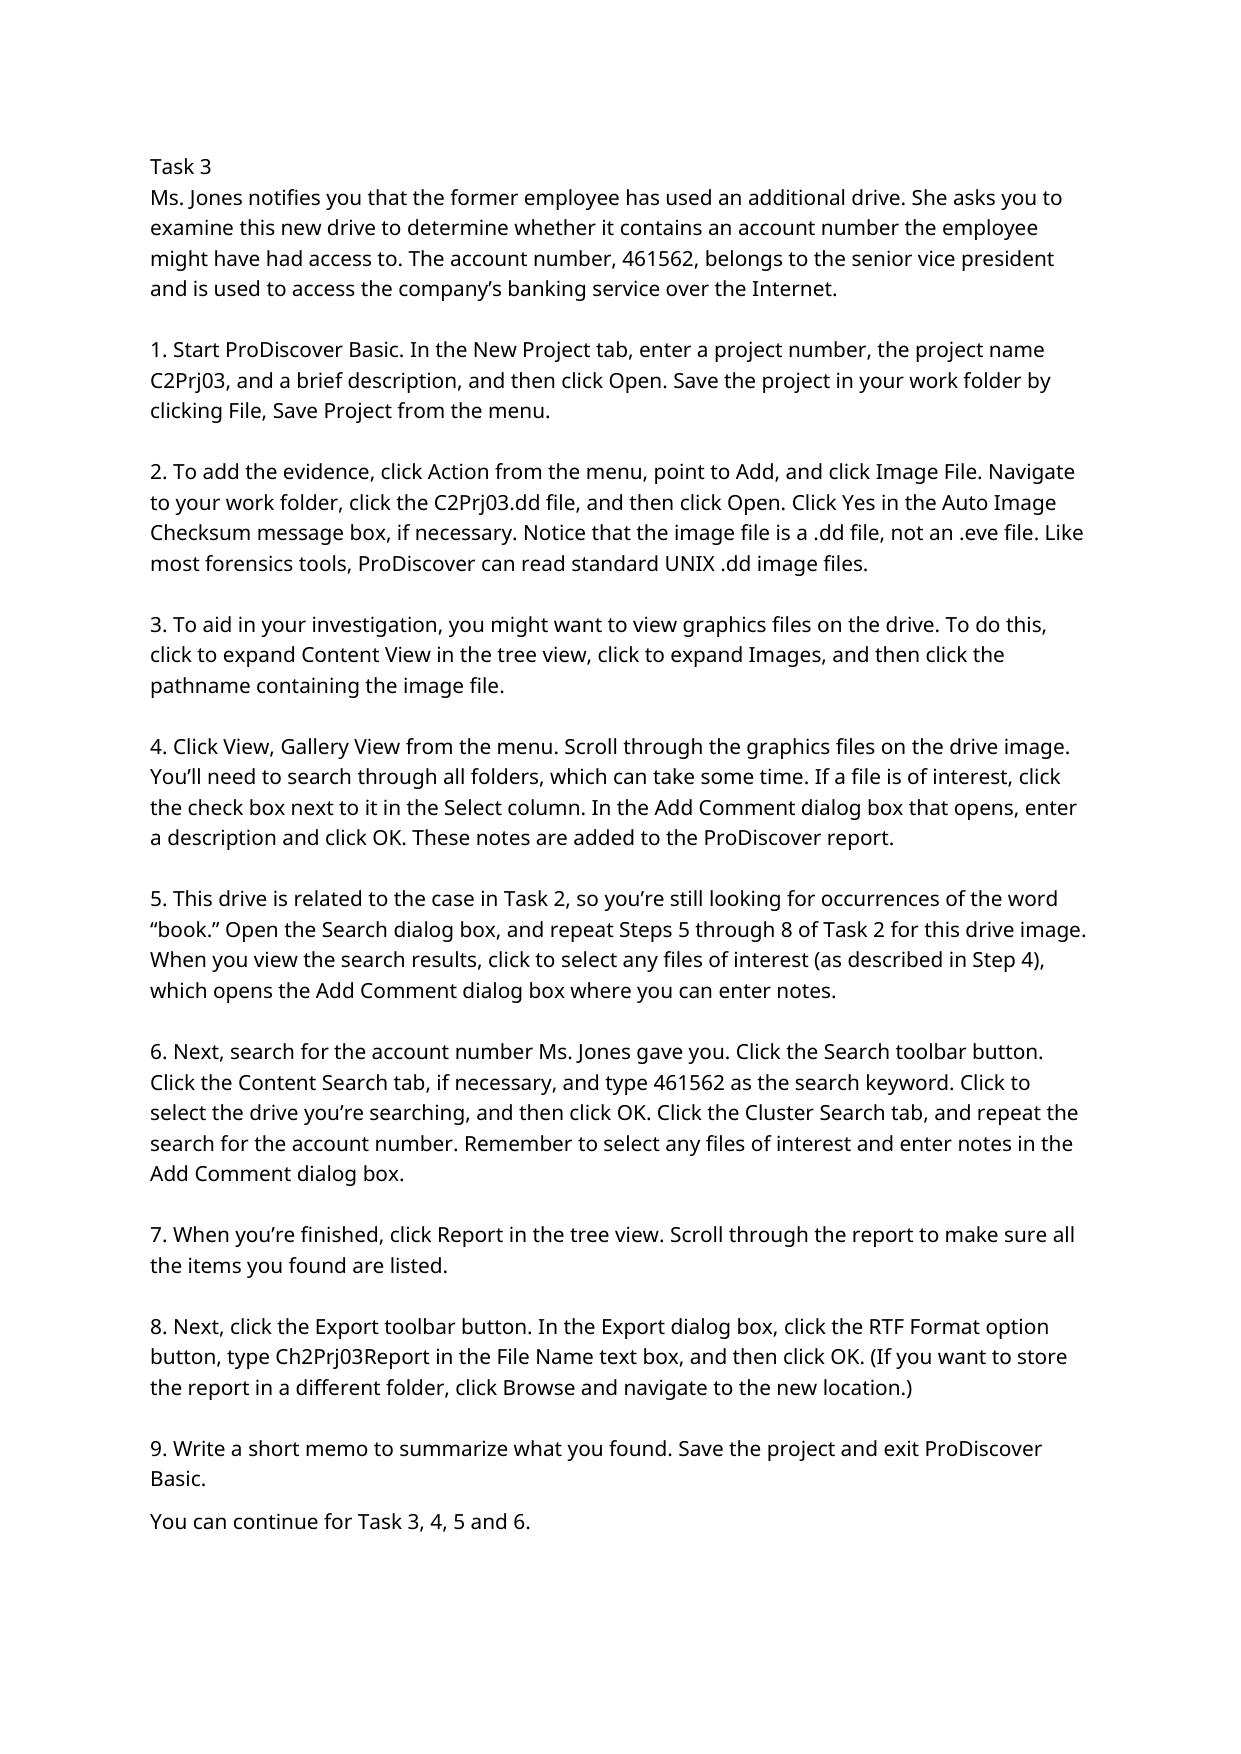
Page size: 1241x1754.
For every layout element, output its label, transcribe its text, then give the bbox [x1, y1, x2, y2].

text You can continue for Task 3, 4, 5 and 6. [150, 1505, 1090, 1536]
text Task 3 Ms. Jones notifies you that the former employee has used an additional drive. She asks you to examine this new drive to determine whether it contains an account number the employee might have had access to. The account number, 461562, belongs to the senior vice president and is used to access the company’s banking service over the Internet. 1. Start ProDiscover Basic. In the New Project tab, enter a project number, the project name C2Prj03, and a brief description, and then click Open. Save the project in your work folder by clicking File, Save Project from the menu. 2. To add the evidence, click Action from the menu, point to Add, and click Image File. Navigate to your work folder, click the C2Prj03.dd file, and then click Open. Click Yes in the Auto Image Checksum message box, if necessary. Notice that the image file is a .dd file, not an .eve file. Like most forensics tools, ProDiscover can read standard UNIX .dd image files. 3. To aid in your investigation, you might want to view graphics files on the drive. To do this, click to expand Content View in the tree view, click to expand Images, and then click the pathname containing the image file. 4. Click View, Gallery View from the menu. Scroll through the graphics files on the drive image. You’ll need to search through all folders, which can take some time. If a file is of interest, click the check box next to it in the Select column. In the Add Comment dialog box that opens, enter a description and click OK. These notes are added to the ProDiscover report. 5. This drive is related to the case in Task 2, so you’re still looking for occurrences of the word “book.” Open the Search dialog box, and repeat Steps 5 through 8 of Task 2 for this drive image. When you view the search results, click to select any files of interest (as described in Step 4), which opens the Add Comment dialog box where you can enter notes. 6. Next, search for the account number Ms. Jones gave you. Click the Search toolbar button. Click the Content Search tab, if necessary, and type 461562 as the search keyword. Click to select the drive you’re searching, and then click OK. Click the Cluster Search tab, and repeat the search for the account number. Remember to select any files of interest and enter notes in the Add Comment dialog box. 7. When you’re finished, click Report in the tree view. Scroll through the report to make sure all the items you found are listed. 8. Next, click the Export toolbar button. In the Export dialog box, click the RTF Format option button, type Ch2Prj03Report in the File Name text box, and then click OK. (If you want to store the report in a different folder, click Browse and navigate to the new location.) 9. Write a short memo to summarize what you found. Save the project and exit ProDiscover Basic. [150, 150, 1090, 1493]
